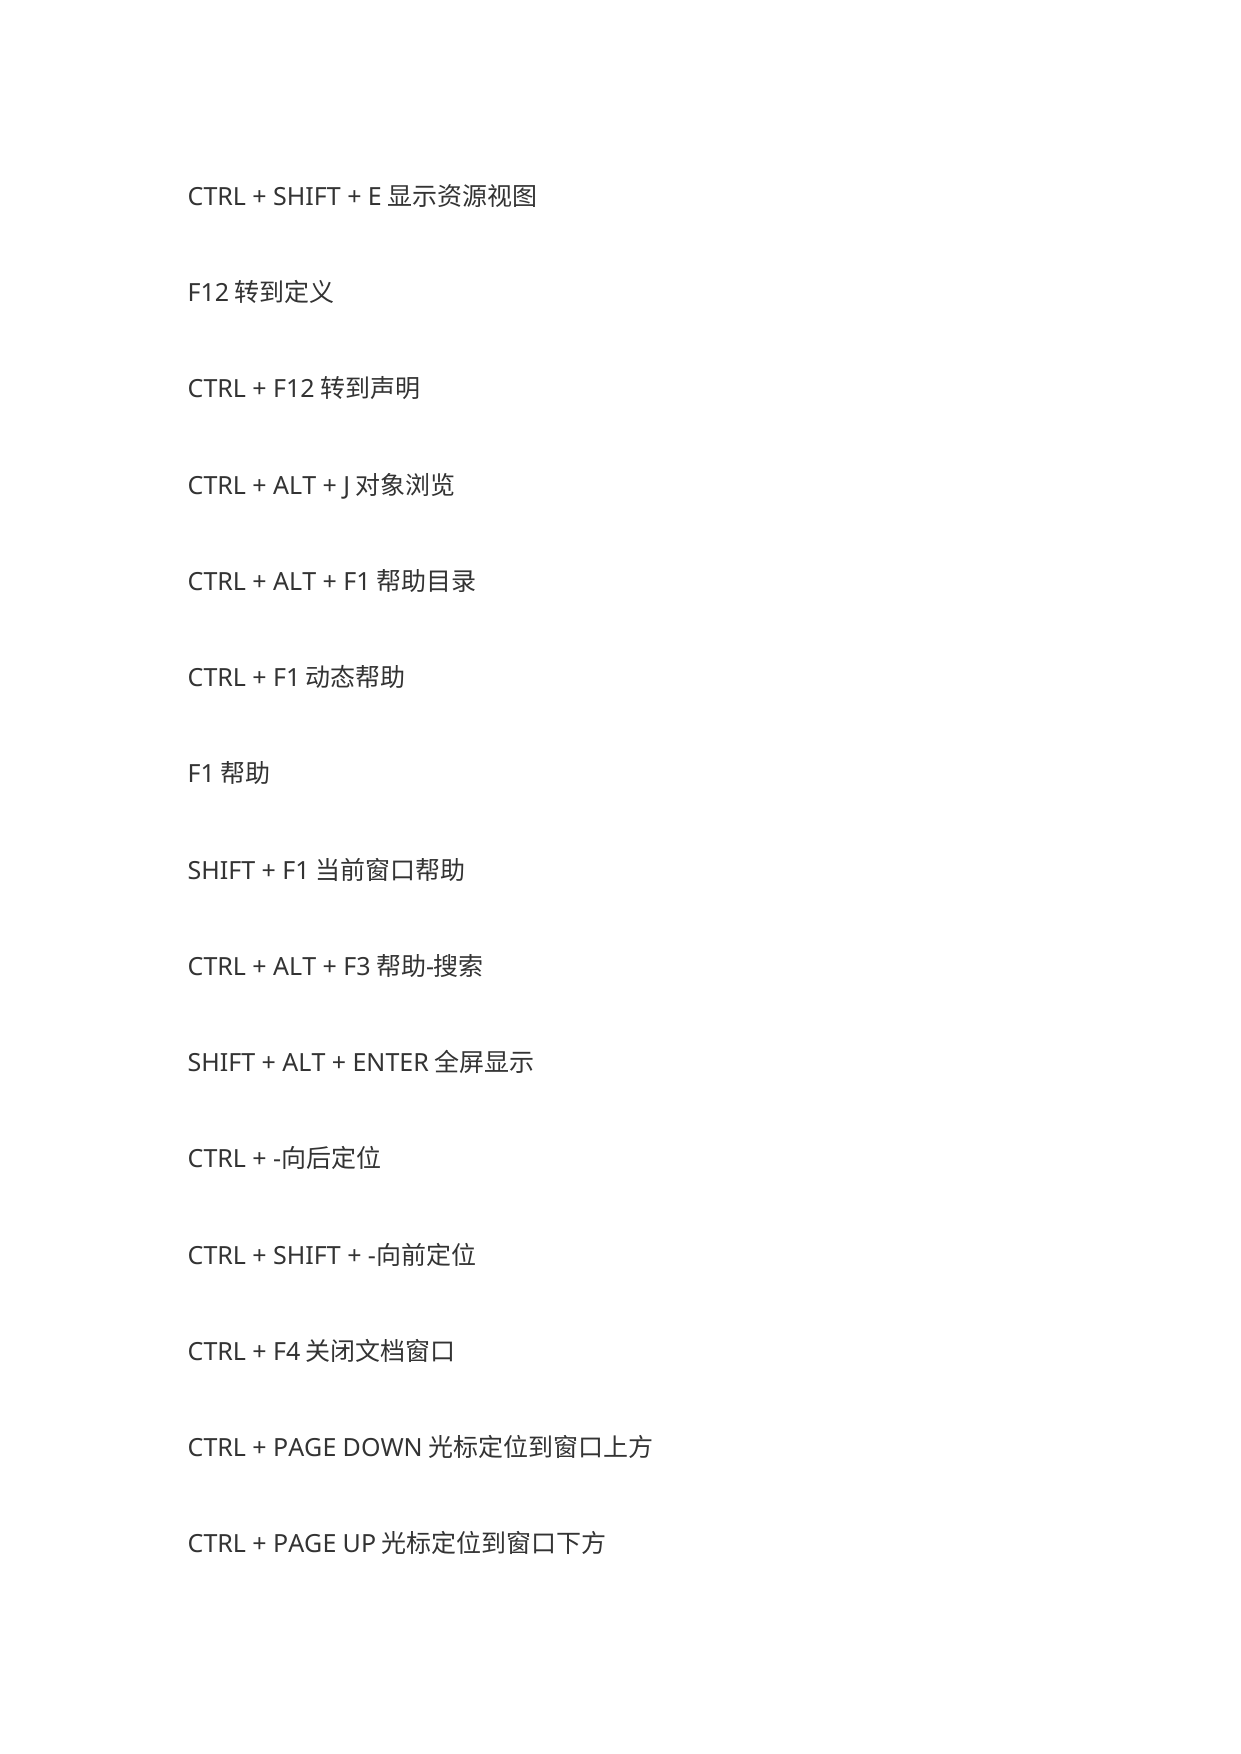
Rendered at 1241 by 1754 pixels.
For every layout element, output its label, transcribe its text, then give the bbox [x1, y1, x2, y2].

text CTRL + ALT + F1帮助目录 [187, 547, 1053, 612]
text CTRL + F4关闭文档窗口 [187, 1317, 1053, 1382]
text CTRL + PAGE DOWN光标定位到窗口上方 [187, 1413, 1053, 1478]
text CTRL + ALT + J对象浏览 [187, 451, 1053, 516]
text SHIFT + ALT + ENTER全屏显示 [187, 1028, 1053, 1093]
text CTRL + F1动态帮助 [187, 643, 1053, 708]
text CTRL + ALT + F3帮助-搜索 [187, 932, 1053, 997]
text CTRL + F12转到声明 [187, 354, 1053, 419]
text CTRL + SHIFT + E显示资源视图 [187, 162, 1053, 227]
text F12转到定义 [187, 258, 1053, 323]
text SHIFT + F1当前窗口帮助 [187, 836, 1053, 901]
text CTRL + SHIFT + -向前定位 [187, 1221, 1053, 1286]
text F1帮助 [187, 739, 1053, 804]
text CTRL + PAGE UP光标定位到窗口下方 [187, 1509, 1053, 1574]
text CTRL + -向后定位 [187, 1124, 1053, 1189]
